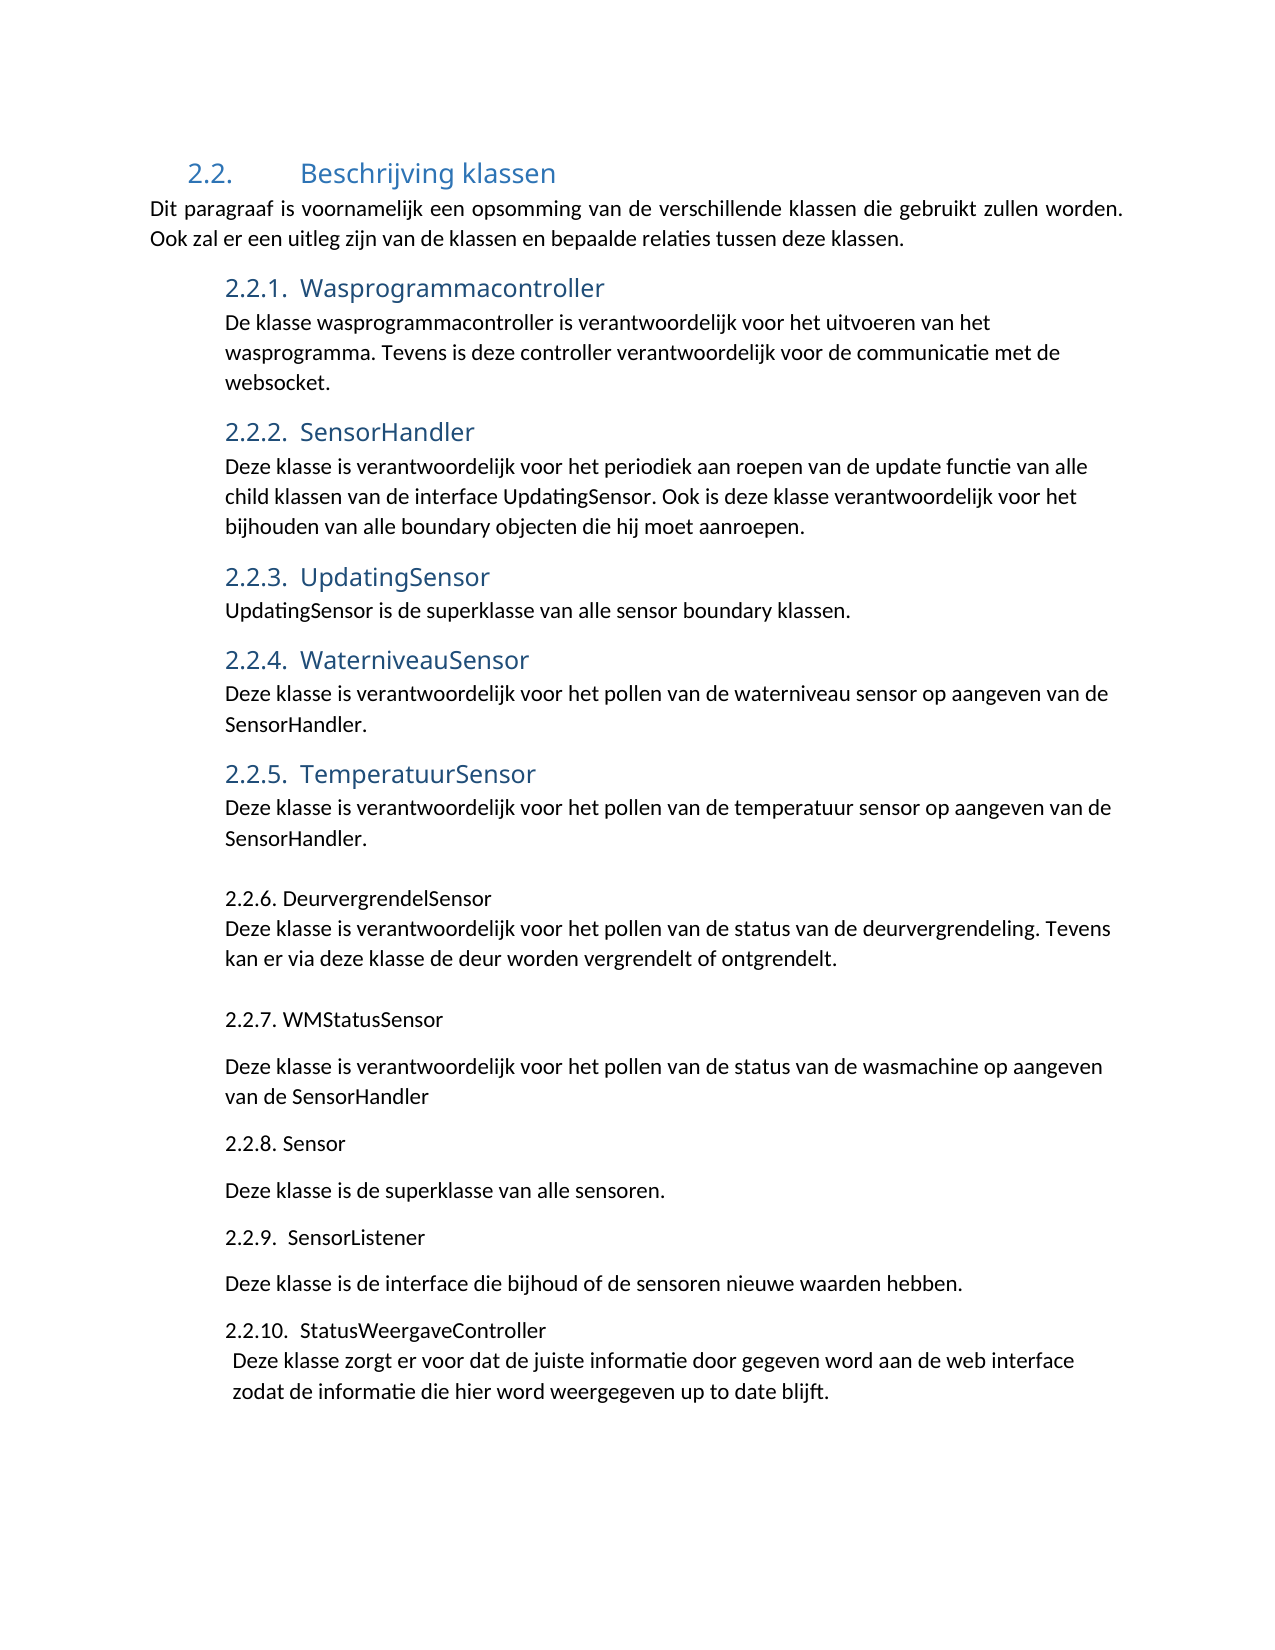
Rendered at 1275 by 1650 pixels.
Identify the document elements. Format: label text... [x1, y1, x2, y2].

subtitle Beschrijving klassen [187, 154, 1125, 191]
list Deze klasse is verantwoordelijk voor het pollen van de temperatuur sensor op aangeven van de SensorHandler. [225, 793, 1125, 852]
list SensorListener [225, 1223, 1125, 1251]
subtitle UpdatingSensor [225, 559, 1125, 593]
list Deze klasse zorgt er voor dat de juiste informatie door gegeven word aan de web interface zodat de informatie die hier word weergegeven up to date blijft. [232, 1347, 1125, 1405]
subtitle Wasprogrammacontroller [225, 271, 1125, 305]
list WMStatusSensor [225, 1005, 1125, 1033]
text Deze klasse is de superklasse van alle sensoren. [150, 1176, 1125, 1204]
list DeurvergrendelSensor [225, 884, 1125, 912]
text Deze klasse is de interface die bijhoud of de sensoren nieuwe waarden hebben. [225, 1269, 1125, 1297]
list Deze klasse is verantwoordelijk voor het pollen van de status van de deurvergrendeling. Tevens kan er via deze klasse de deur worden vergrendelt of ontgrendelt. [225, 914, 1125, 972]
text Deze klasse is verantwoordelijk voor het pollen van de waterniveau sensor op aangeven van de SensorHandler. [225, 679, 1125, 738]
text De klasse wasprogrammacontroller is verantwoordelijk voor het uitvoeren van het wasprogramma. Tevens is deze controller verantwoordelijk voor de communicatie met de websocket. [225, 308, 1125, 396]
subtitle TemperatuurSensor [225, 757, 1125, 791]
subtitle WaterniveauSensor [225, 643, 1125, 677]
list Sensor [225, 1129, 1125, 1157]
list StatusWeergaveController [225, 1316, 1125, 1344]
text UpdatingSensor is de superklasse van alle sensor boundary klassen. [225, 596, 1125, 624]
text Deze klasse is verantwoordelijk voor het periodiek aan roepen van de update functie van alle child klassen van de interface UpdatingSensor. Ook is deze klasse verantwoordelijk voor het bijhouden van alle boundary objecten die hij moet aanroepen. [225, 452, 1125, 540]
text Deze klasse is verantwoordelijk voor het pollen van de status van de wasmachine op aangeven van de SensorHandler [225, 1052, 1125, 1110]
text Dit paragraaf is voornamelijk een opsomming van de verschillende klassen die gebruikt zullen worden. Ook zal er een uitleg zijn van de klassen en bepaalde relaties tussen deze klassen. [150, 194, 1125, 252]
subtitle SensorHandler [225, 415, 1125, 449]
